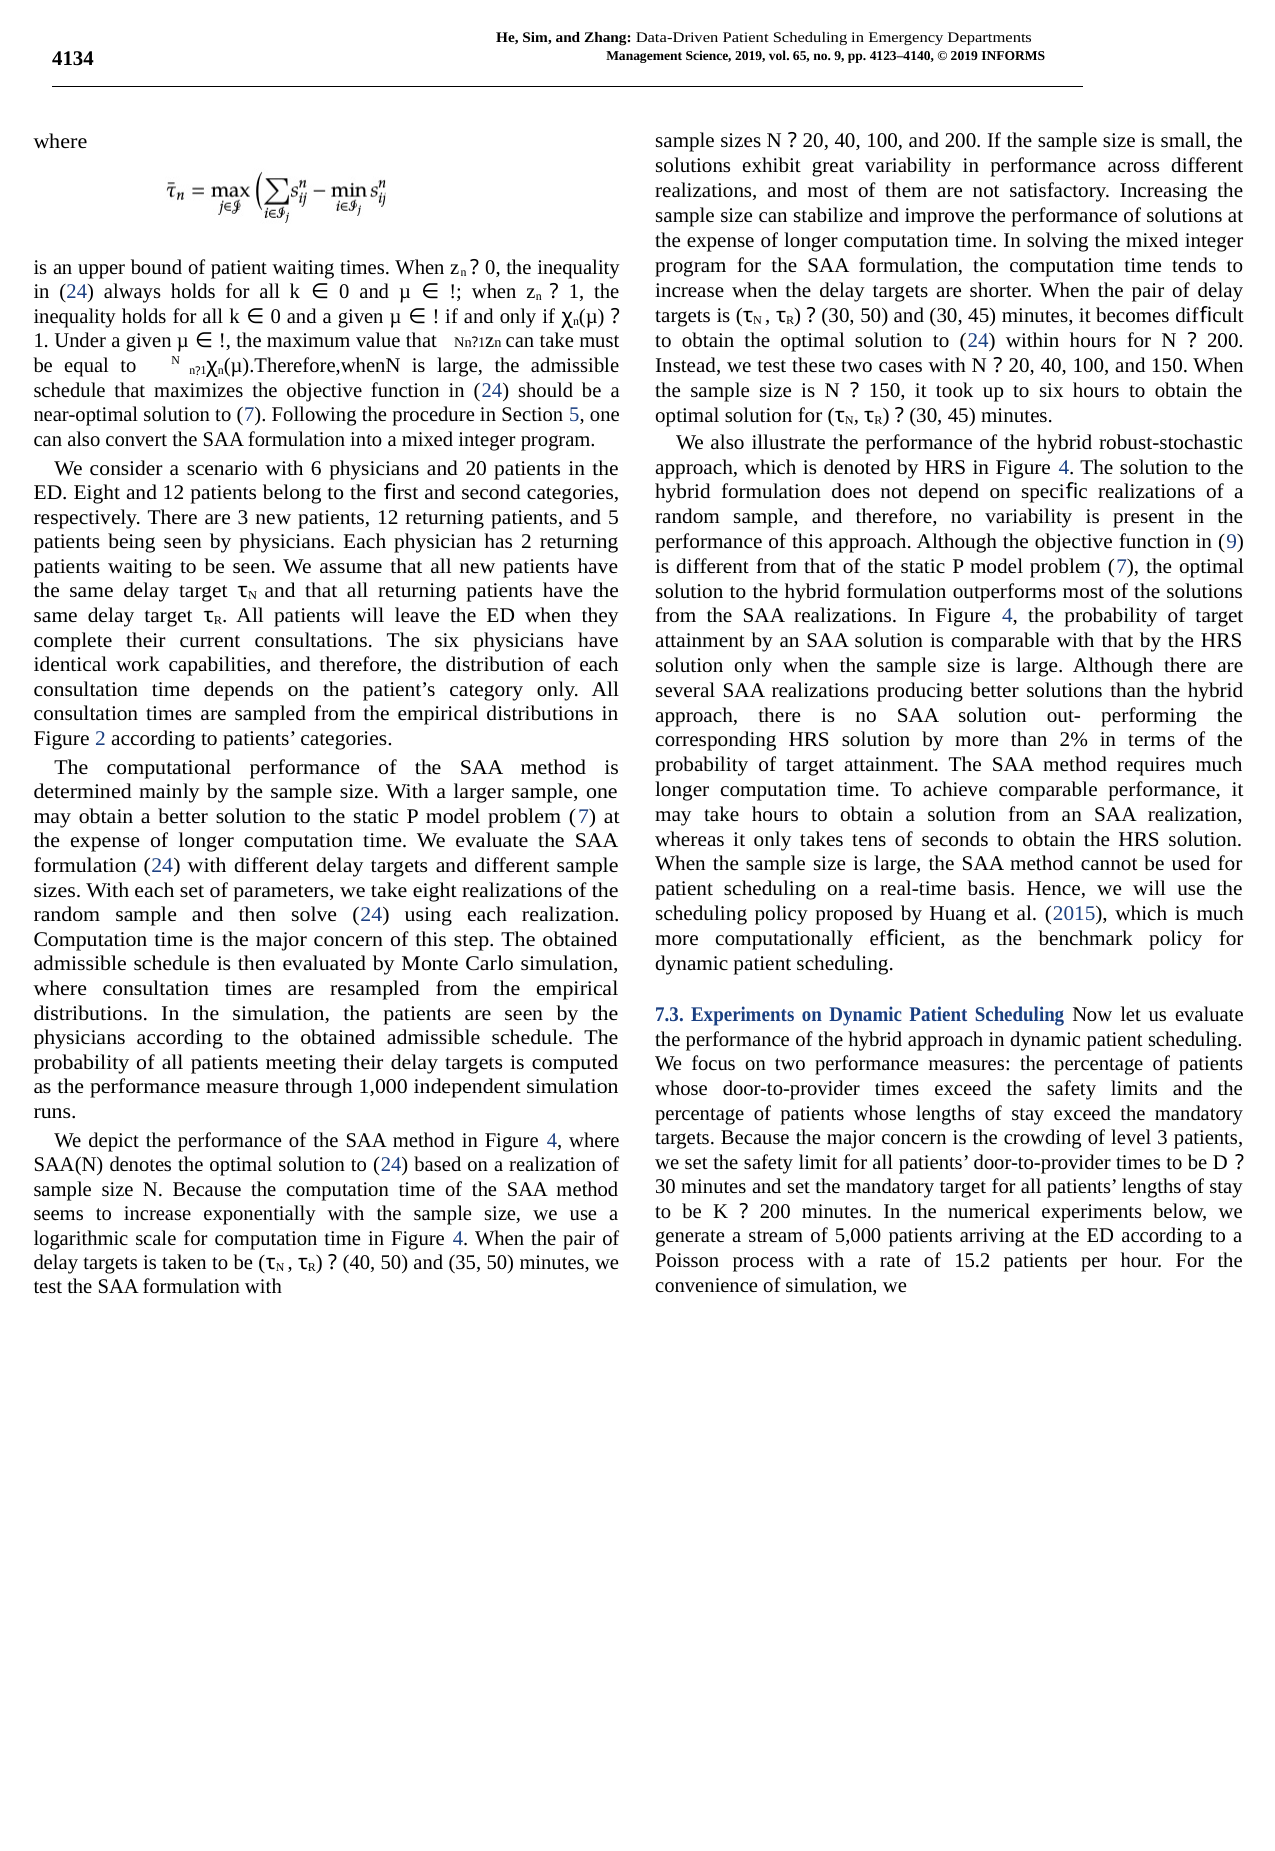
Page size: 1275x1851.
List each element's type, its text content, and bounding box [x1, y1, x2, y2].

text sample sizes N ? 20, 40, 100, and 200. If the sample size is small, the solutions exhibit great variability in performance across different realizations, and most of them are not satisfactory. Increasing the sample size can stabilize and improve the performance of solutions at the expense of longer computation time. In solving the mixed integer program for the SAA formulation, the computation time tends to increase when the delay targets are shorter. When the pair of delay targets is (τN , τR) ? (30, 50) and (30, 45) minutes, it becomes difficult to obtain the optimal solution to (24) within hours for N ? 200. Instead, we test these two cases with N ? 20, 40, 100, and 150. When the sample size is N ? 150, it took up to six hours to obtain the optimal solution for (τN, τR) ? (30, 45) minutes. [655, 111, 1244, 427]
text The computational performance of the SAA method is determined mainly by the sample size. With a larger sample, one may obtain a better solution to the static P model problem (7) at the expense of longer computation time. We evaluate the SAA formulation (24) with different delay targets and different sample sizes. With each set of parameters, we take eight realizations of the random sample and then solve (24) using each realization. Computation time is the major concern of this step. The obtained admissible schedule is then evaluated by Monte Carlo simulation, where consultation times are resampled from the empirical distributions. In the simulation, the patients are seen by the physicians according to the obtained admissible schedule. The probability of all patients meeting their delay targets is computed as the performance measure through 1,000 independent simulation runs. [33, 754, 619, 1123]
text where [33, 111, 180, 152]
text We depict the performance of the SAA method in Figure 4, where SAA(N) denotes the optimal solution to (24) based on a realization of sample size N. Because the computation time of the SAA method seems to increase exponentially with the sample size, we use a logarithmic scale for computation time in Figure 4. When the pair of delay targets is taken to be (τN , τR) ? (40, 50) and (35, 50) minutes, we test the SAA formulation with [33, 1127, 619, 1299]
text We also illustrate the performance of the hybrid robust-stochastic approach, which is denoted by HRS in Figure 4. The solution to the hybrid formulation does not depend on specific realizations of a random sample, and therefore, no variability is present in the performance of this approach. Although the objective function in (9) is different from that of the static P model problem (7), the optimal solution to the hybrid formulation outperforms most of the solutions from the SAA realizations. In Figure 4, the probability of target attainment by an SAA solution is comparable with that by the HRS solution only when the sample size is large. Although there are several SAA realizations producing better solutions than the hybrid approach, there is no SAA solution out- performing the corresponding HRS solution by more than 2% in terms of the probability of target attainment. The SAA method requires much longer computation time. To achieve comparable performance, it may take hours to obtain a solution from an SAA realization, whereas it only takes tens of seconds to obtain the HRS solution. When the sample size is large, the SAA method cannot be used for patient scheduling on a real-time basis. Hence, we will use the scheduling policy proposed by Huang et al. (2015), which is much more computationally efficient, as the benchmark policy for dynamic patient scheduling. [655, 429, 1244, 975]
text We consider a scenario with 6 physicians and 20 patients in the ED. Eight and 12 patients belong to the first and second categories, respectively. There are 3 new patients, 12 returning patients, and 5 patients being seen by physicians. Each physician has 2 returning patients waiting to be seen. We assume that all new patients have the same delay target τN and that all returning patients have the same delay target τR. All patients will leave the ED when they complete their current consultations. The six physicians have identical work capabilities, and therefore, the distribution of each consultation time depends on the patient’s category only. All consultation times are sampled from the empirical distributions in Figure 2 according to patients’ categories. [33, 455, 619, 750]
picture [164, 152, 386, 224]
text is an upper bound of patient waiting times. When zn ? 0, the inequality in (24) always holds for all k ∈ 0 and µ ∈ !; when zn ? 1, the inequality holds for all k ∈ 0 and a given µ ∈ ! if and only if χn(µ) ? 1. Under a given µ ∈ !, the maximum value that Nn?1zn can take must be equal to N n?1χn(µ).Therefore,whenN is large, the admissible schedule that maximizes the objective function in (24) should be a near-optimal solution to (7). Following the procedure in Section 5, one can also convert the SAA formulation into a mixed integer program. [33, 254, 619, 451]
text 7.3. Experiments on Dynamic Patient Scheduling Now let us evaluate the performance of the hybrid approach in dynamic patient scheduling. We focus on two performance measures: the percentage of patients whose door-to-provider times exceed the safety limits and the percentage of patients whose lengths of stay exceed the mandatory targets. Because the major concern is the crowding of level 3 patients, we set the safety limit for all patients’ door-to-provider times to be D ? 30 minutes and set the mandatory target for all patients’ lengths of stay to be K ? 200 minutes. In the numerical experiments below, we generate a stream of 5,000 patients arriving at the ED according to a Poisson process with a rate of 15.2 patients per hour. For the convenience of simulation, we [655, 1002, 1244, 1297]
text He, Sim, and Zhang: Data-Driven Patient Scheduling in Emergency Departments [496, 31, 1242, 46]
